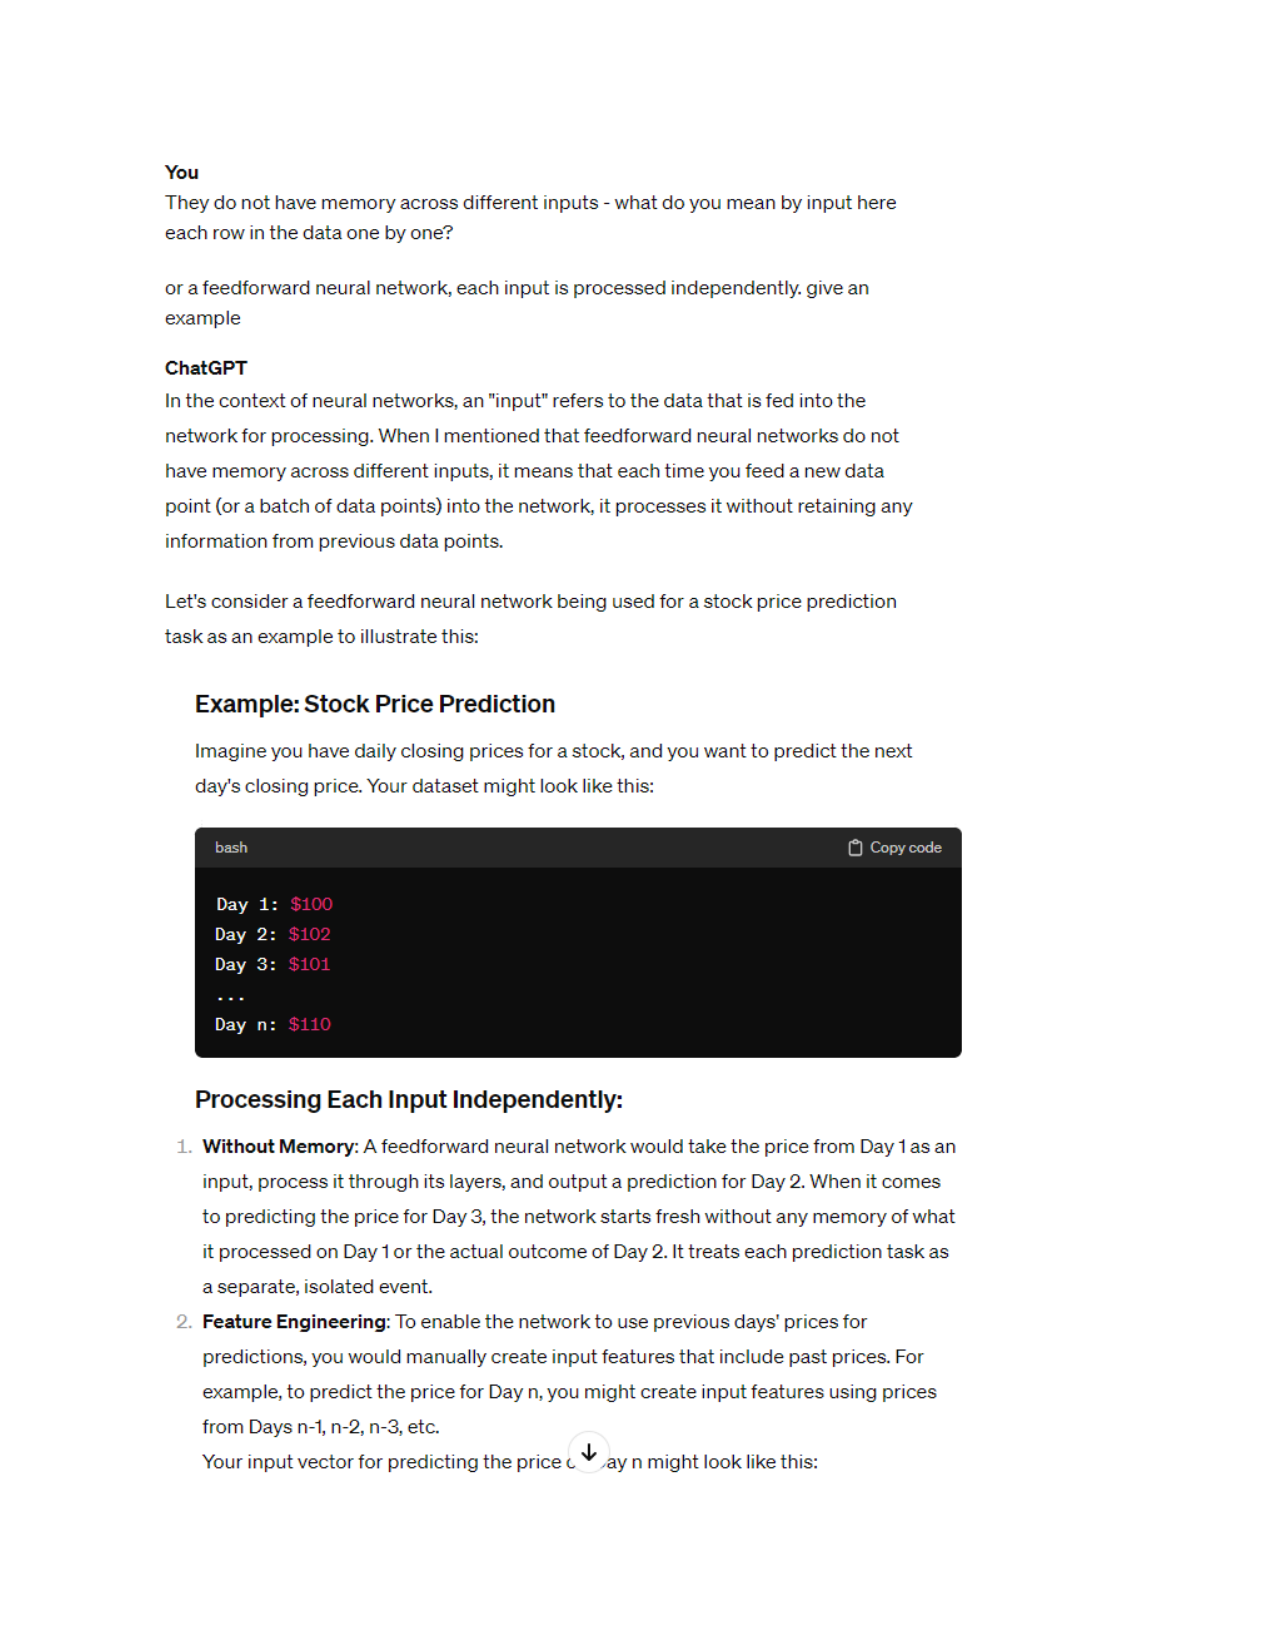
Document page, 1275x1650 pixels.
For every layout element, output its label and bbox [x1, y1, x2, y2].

picture [150, 690, 977, 1481]
picture [150, 150, 936, 672]
